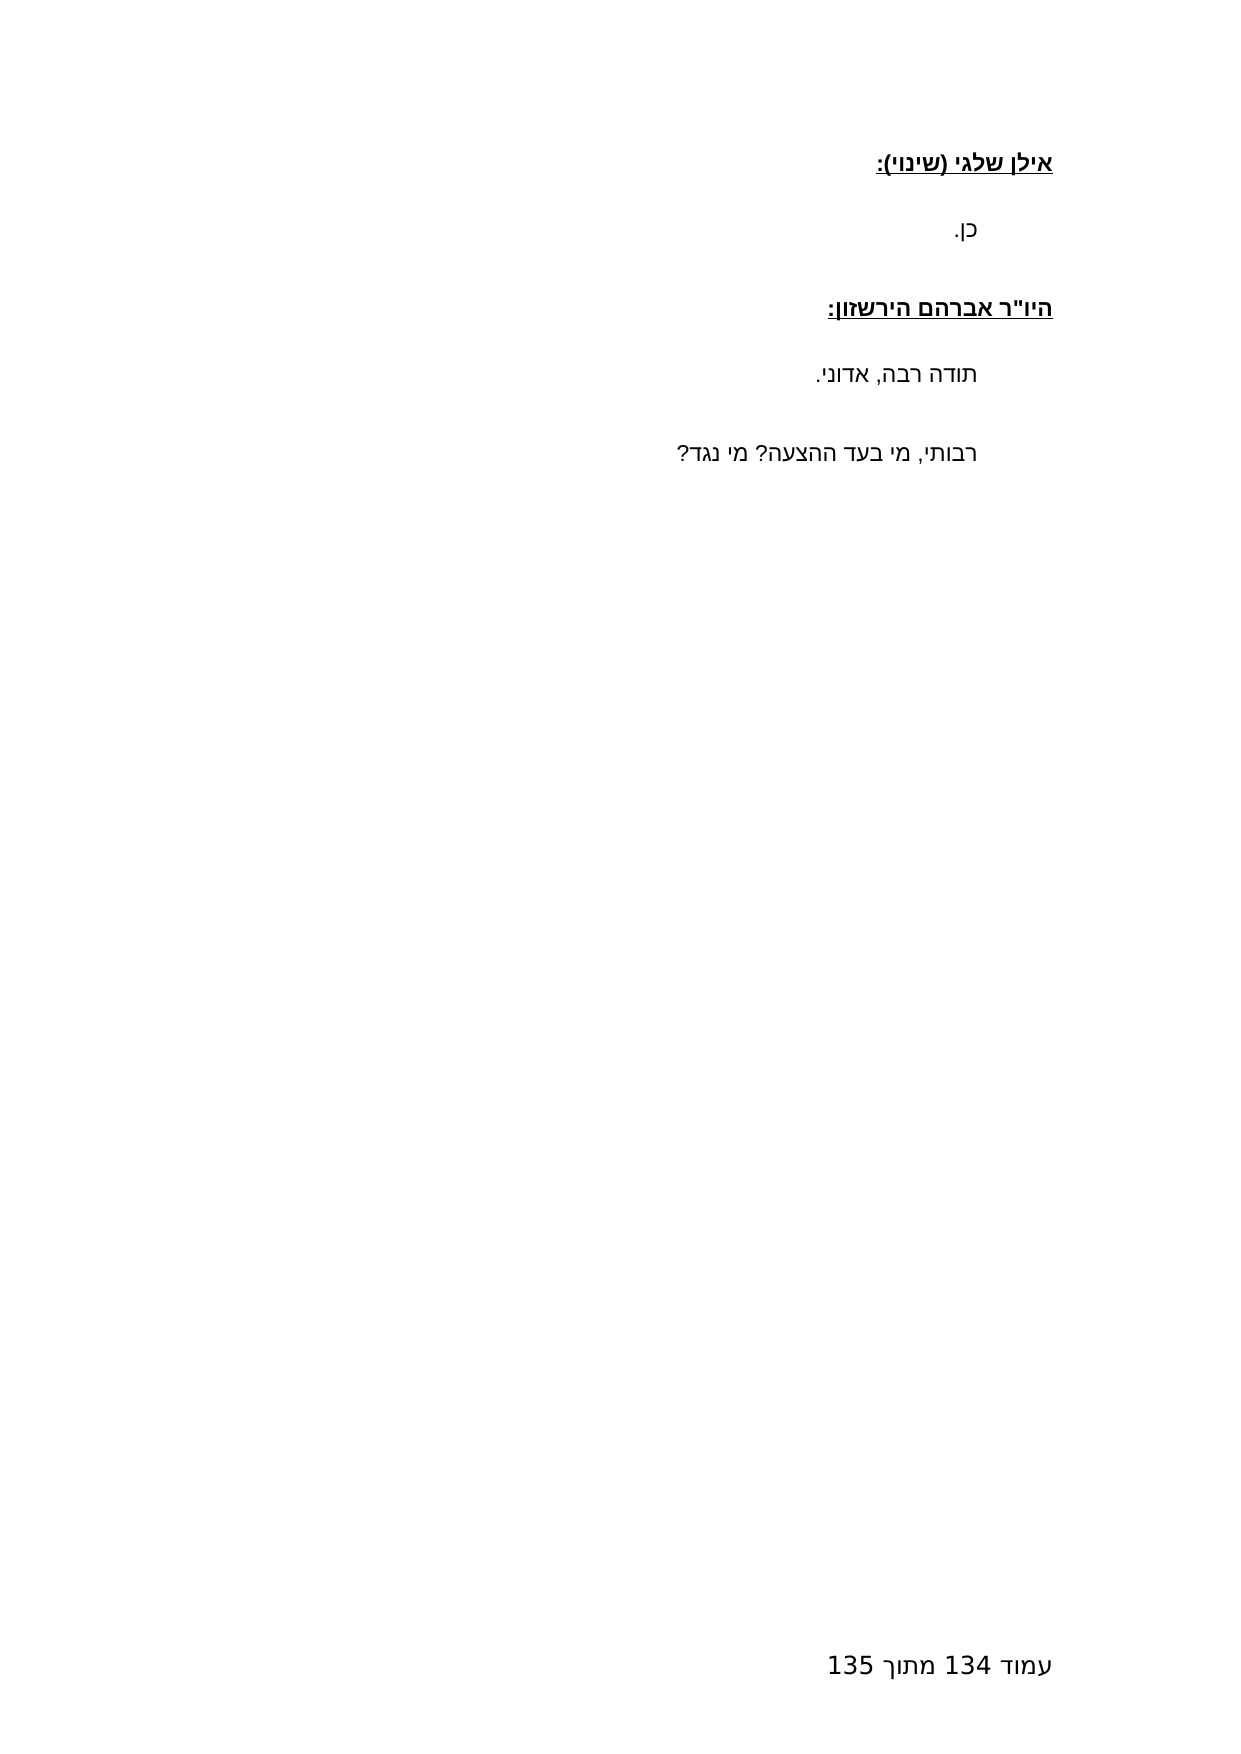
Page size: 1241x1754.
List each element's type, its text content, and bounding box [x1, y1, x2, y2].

text היו"ר אברהם הירשזון: [187, 295, 1053, 321]
text תודה רבה, אדוני. [187, 361, 1053, 387]
text כן. [187, 216, 1053, 242]
text רבותי, מי בעד ההצעה? מי נגד? [187, 439, 1053, 466]
text אילן שלגי (שינוי): [187, 150, 1053, 176]
